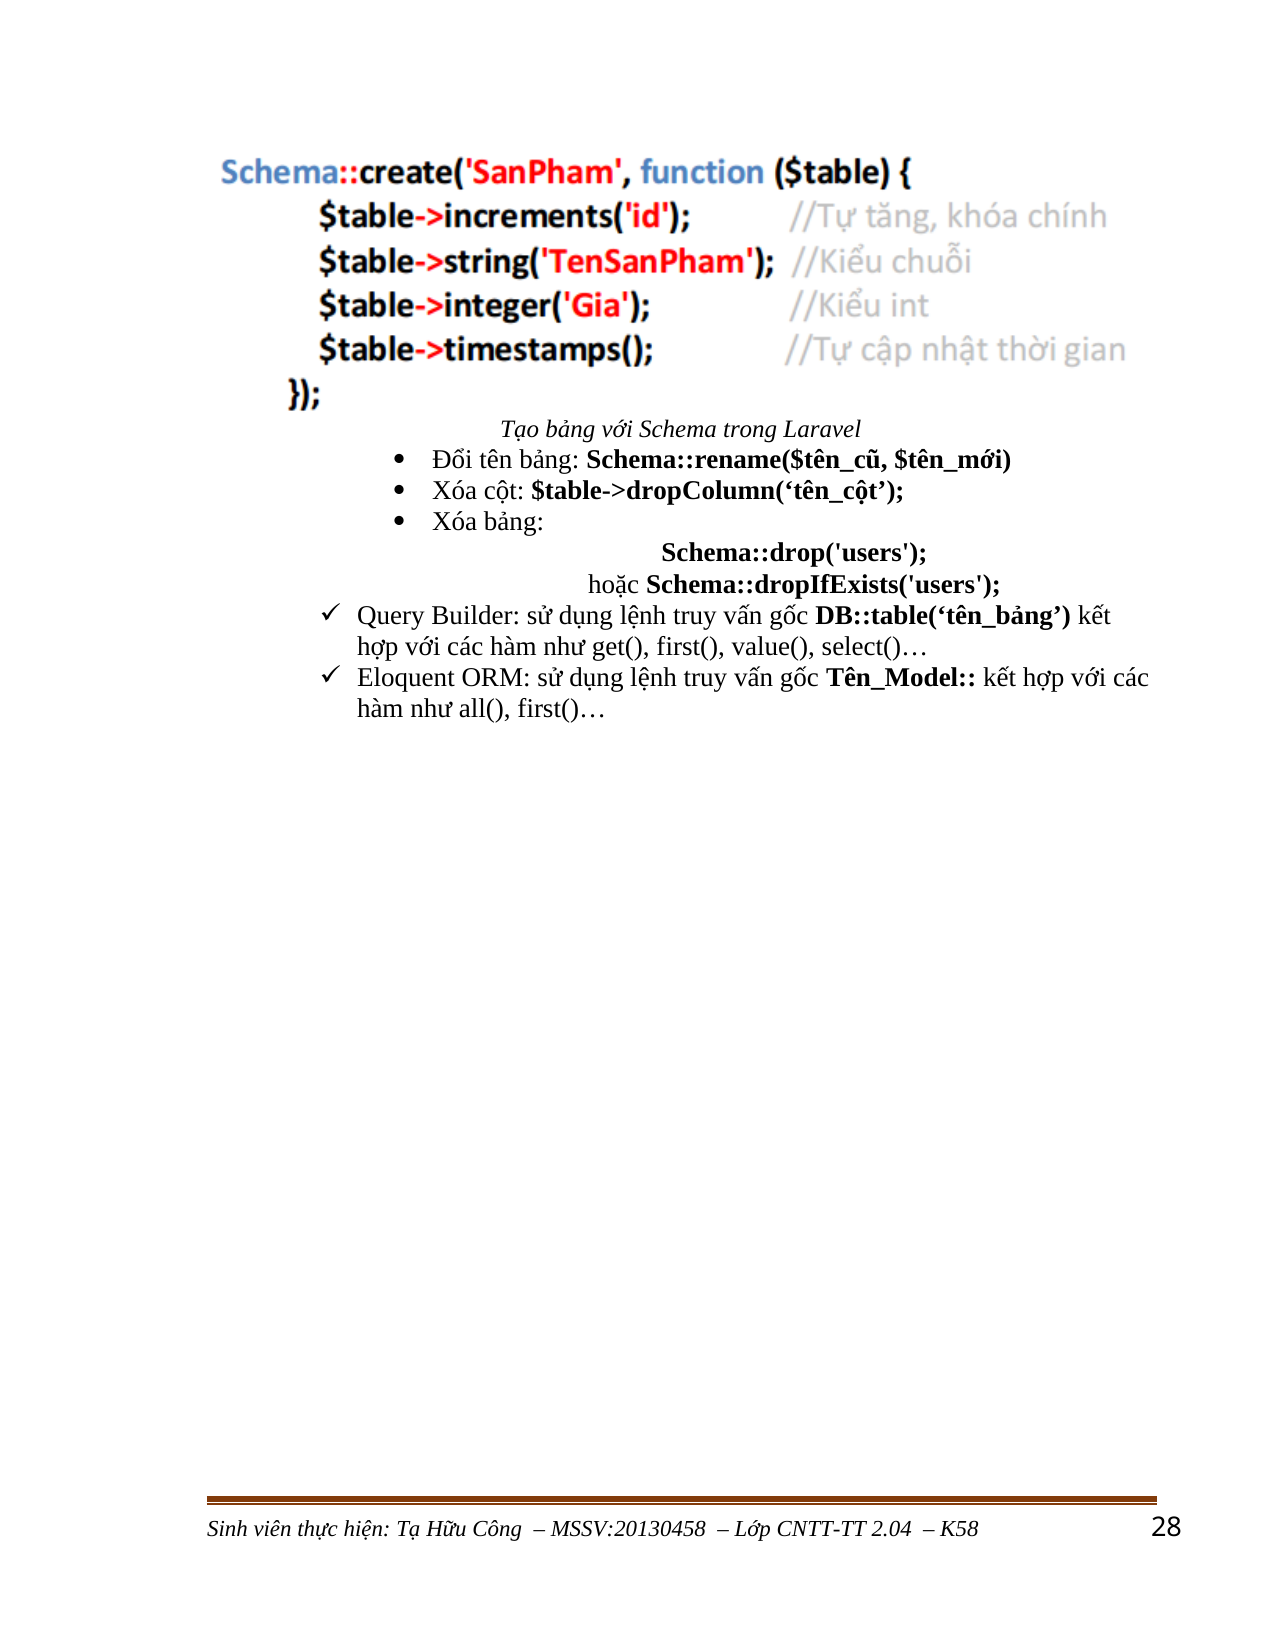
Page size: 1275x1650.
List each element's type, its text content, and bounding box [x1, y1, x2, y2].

list hoặc Schema::dropIfExists('users'); [432, 568, 1157, 599]
list Đổi tên bảng: Schema::rename($tên_cũ, $tên_mới) [394, 443, 1157, 474]
list Eloquent ORM: sử dụng lệnh truy vấn gốc Tên_Model:: kết hợp với các hàm như all(), first()… [319, 661, 1157, 724]
text Tạo bảng với Schema trong Laravel [207, 414, 1157, 443]
list Schema::drop('users'); [432, 537, 1157, 568]
picture [206, 150, 1134, 414]
list Query Builder: sử dụng lệnh truy vấn gốc DB::table(‘tên_bảng’) kết hợp với các hàm như get(), first(), value(), select()… [319, 599, 1157, 661]
list Xóa cột: $table->dropColumn(‘tên_cột’); [394, 474, 1157, 505]
list Xóa bảng: [394, 505, 1157, 537]
